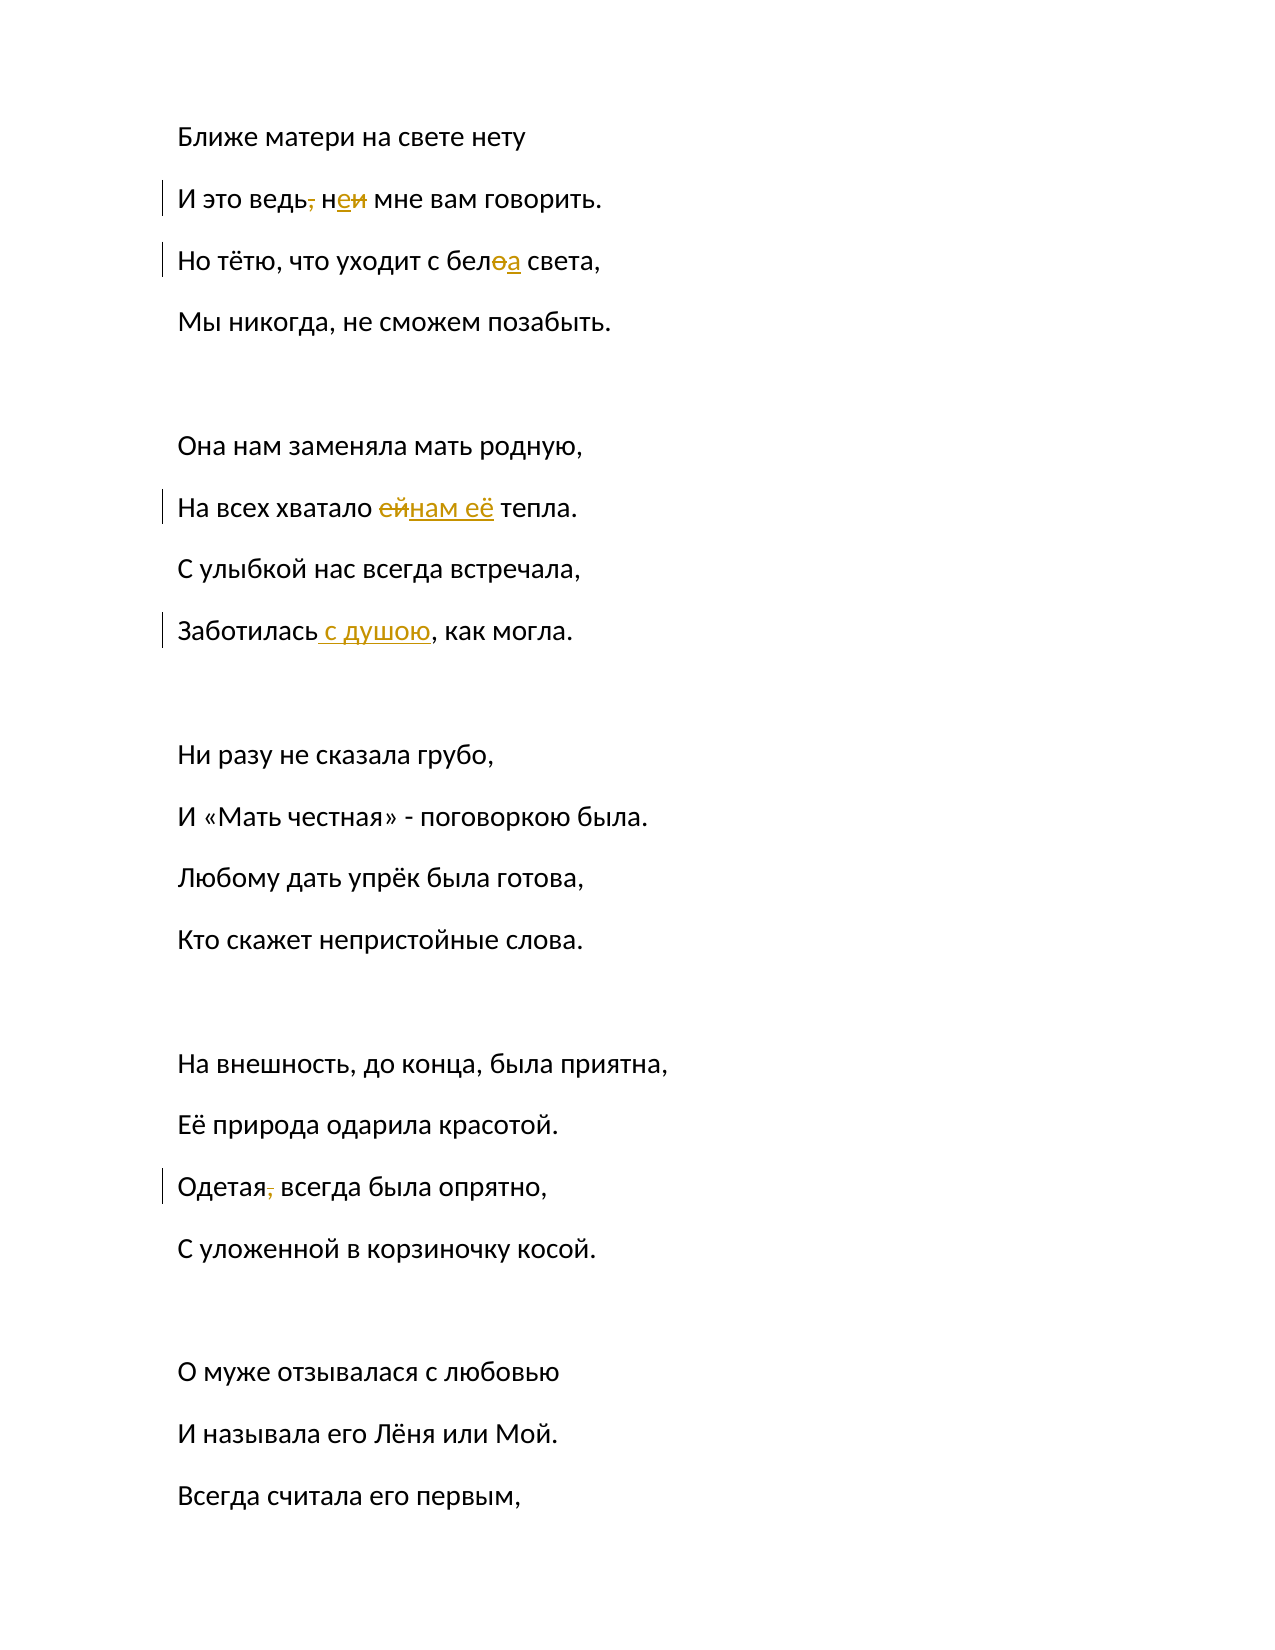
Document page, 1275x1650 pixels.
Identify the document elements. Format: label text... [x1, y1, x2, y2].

text Ни разу не сказала грубо, [177, 736, 1186, 771]
text На всех хватало тепла. [177, 489, 1186, 524]
text О муже отзывалася с любовью [177, 1353, 1186, 1389]
text Ближе матери на свете нету [177, 118, 1186, 154]
text Одетая всегда была опрятно, [177, 1168, 1186, 1204]
text Кто скажет непристойные слова. [177, 921, 1186, 957]
text И называла его Лёня или Мой. [177, 1415, 1186, 1451]
text Мы никогда, не сможем позабыть. [177, 303, 1186, 339]
text Её природа одарила красотой. [177, 1106, 1186, 1142]
text С улыбкой нас всегда встречала, [177, 551, 1186, 586]
text С уложенной в корзиночку косой. [177, 1230, 1186, 1266]
text И это ведь н мне вам говорить. [177, 180, 1186, 216]
text Заботилась, как могла. [177, 612, 1186, 648]
text Любому дать упрёк была готова, [177, 859, 1186, 895]
text И «Мать честная» - поговоркою была. [177, 798, 1186, 833]
text Но тётю, что уходит с бел света, [177, 242, 1186, 277]
text На внешность, до конца, была приятна, [177, 1045, 1186, 1080]
text Всегда считала его первым, [177, 1477, 1186, 1513]
text Она нам заменяла мать родную, [177, 427, 1186, 463]
